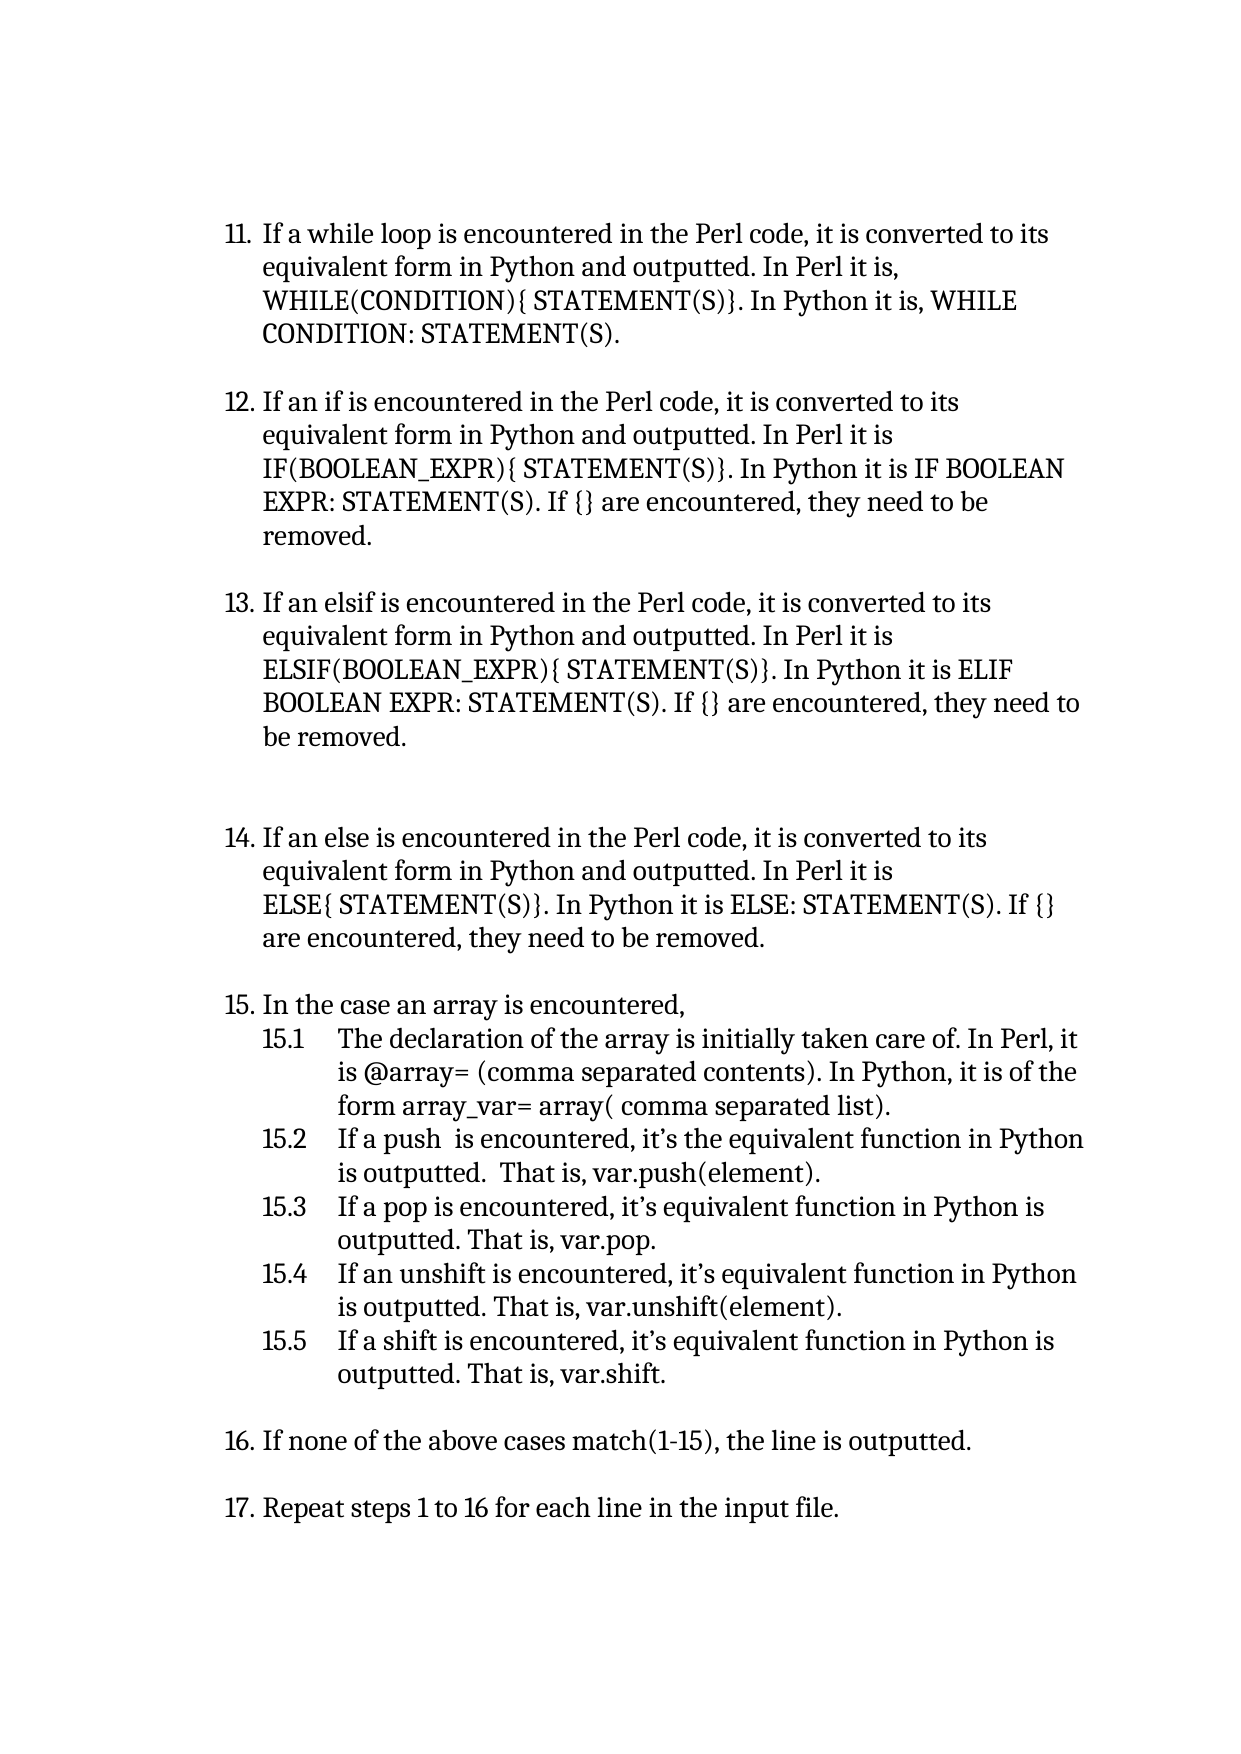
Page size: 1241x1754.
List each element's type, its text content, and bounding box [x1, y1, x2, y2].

list If a push is encountered, it’s the equivalent function in Python is outputted. That is, var.push(element). [262, 1123, 1090, 1190]
list If an if is encountered in the Perl code, it is converted to its equivalent form in Python and outputted. In Perl it is IF(BOOLEAN_EXPR){ STATEMENT(S)}. In Python it is IF BOOLEAN EXPR: STATEMENT(S). If {} are encountered, they need to be removed. [225, 385, 1090, 552]
list If an unshift is encountered, it’s equivalent function in Python is outputted. That is, var.unshift(element). [262, 1257, 1090, 1324]
list If a while loop is encountered in the Perl code, it is converted to its equivalent form in Python and outputted. In Perl it is, WHILE(CONDITION){ STATEMENT(S)}. In Python it is, WHILE CONDITION: STATEMENT(S). [225, 217, 1090, 351]
list If an else is encountered in the Perl code, it is converted to its equivalent form in Python and outputted. In Perl it is ELSE{ STATEMENT(S)}. In Python it is ELSE: STATEMENT(S). If {} are encountered, they need to be removed. [225, 821, 1090, 955]
list Repeat steps 1 to 16 for each line in the input file. [225, 1492, 1090, 1525]
list If an elsif is encountered in the Perl code, it is converted to its equivalent form in Python and outputted. In Perl it is ELSIF(BOOLEAN_EXPR){ STATEMENT(S)}. In Python it is ELIF BOOLEAN EXPR: STATEMENT(S). If {} are encountered, they need to be removed. [225, 586, 1090, 754]
list In the case an array is encountered, [225, 988, 1090, 1022]
list The declaration of the array is initially taken care of. In Perl, it is @array= (comma separated contents). In Python, it is of the form array_var= array( comma separated list). [262, 1022, 1090, 1123]
list If none of the above cases match(1-15), the line is outputted. [225, 1424, 1090, 1458]
list If a shift is encountered, it’s equivalent function in Python is outputted. That is, var.shift. [262, 1324, 1090, 1391]
list If a pop is encountered, it’s equivalent function in Python is outputted. That is, var.pop. [262, 1190, 1090, 1257]
